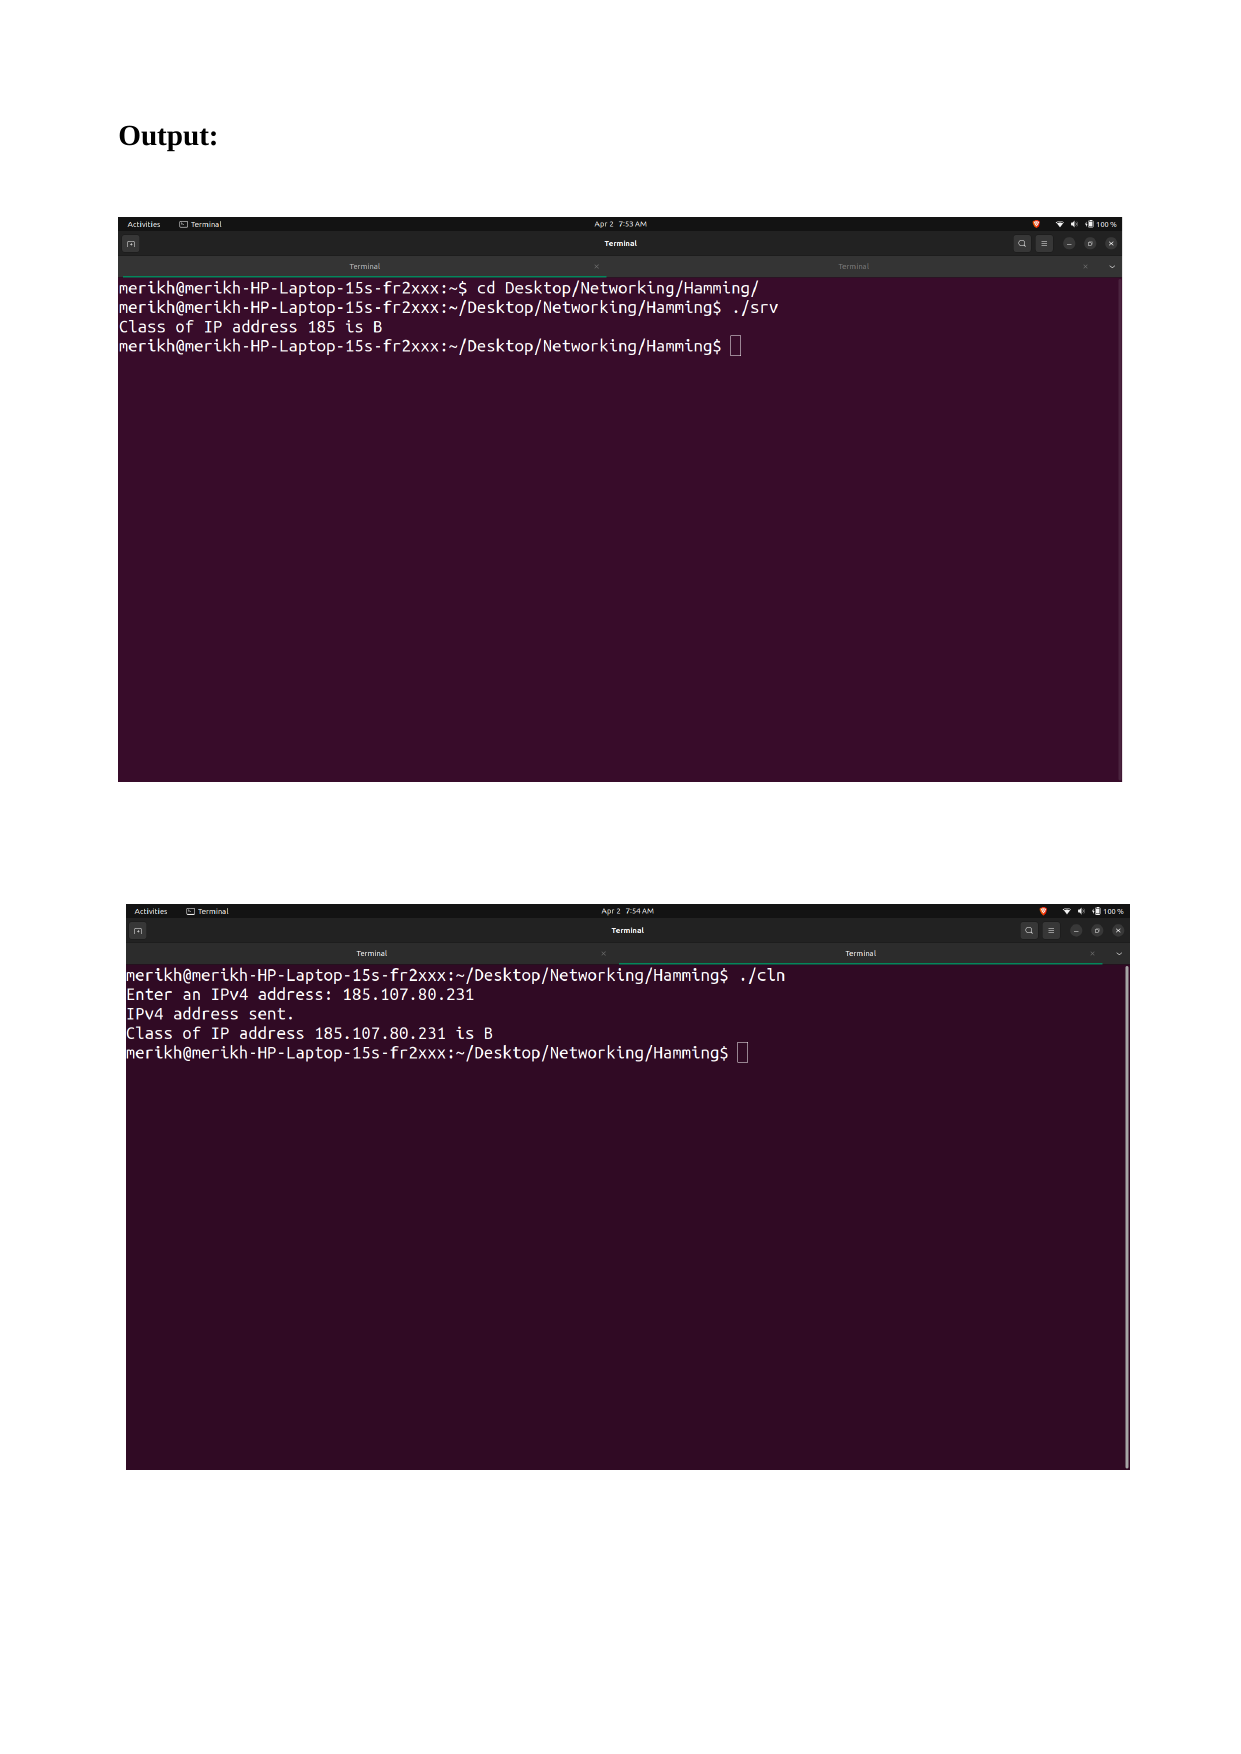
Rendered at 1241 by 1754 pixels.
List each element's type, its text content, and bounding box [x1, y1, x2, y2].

text Output: [118, 118, 1122, 152]
picture [118, 217, 1123, 782]
picture [126, 904, 1130, 1470]
